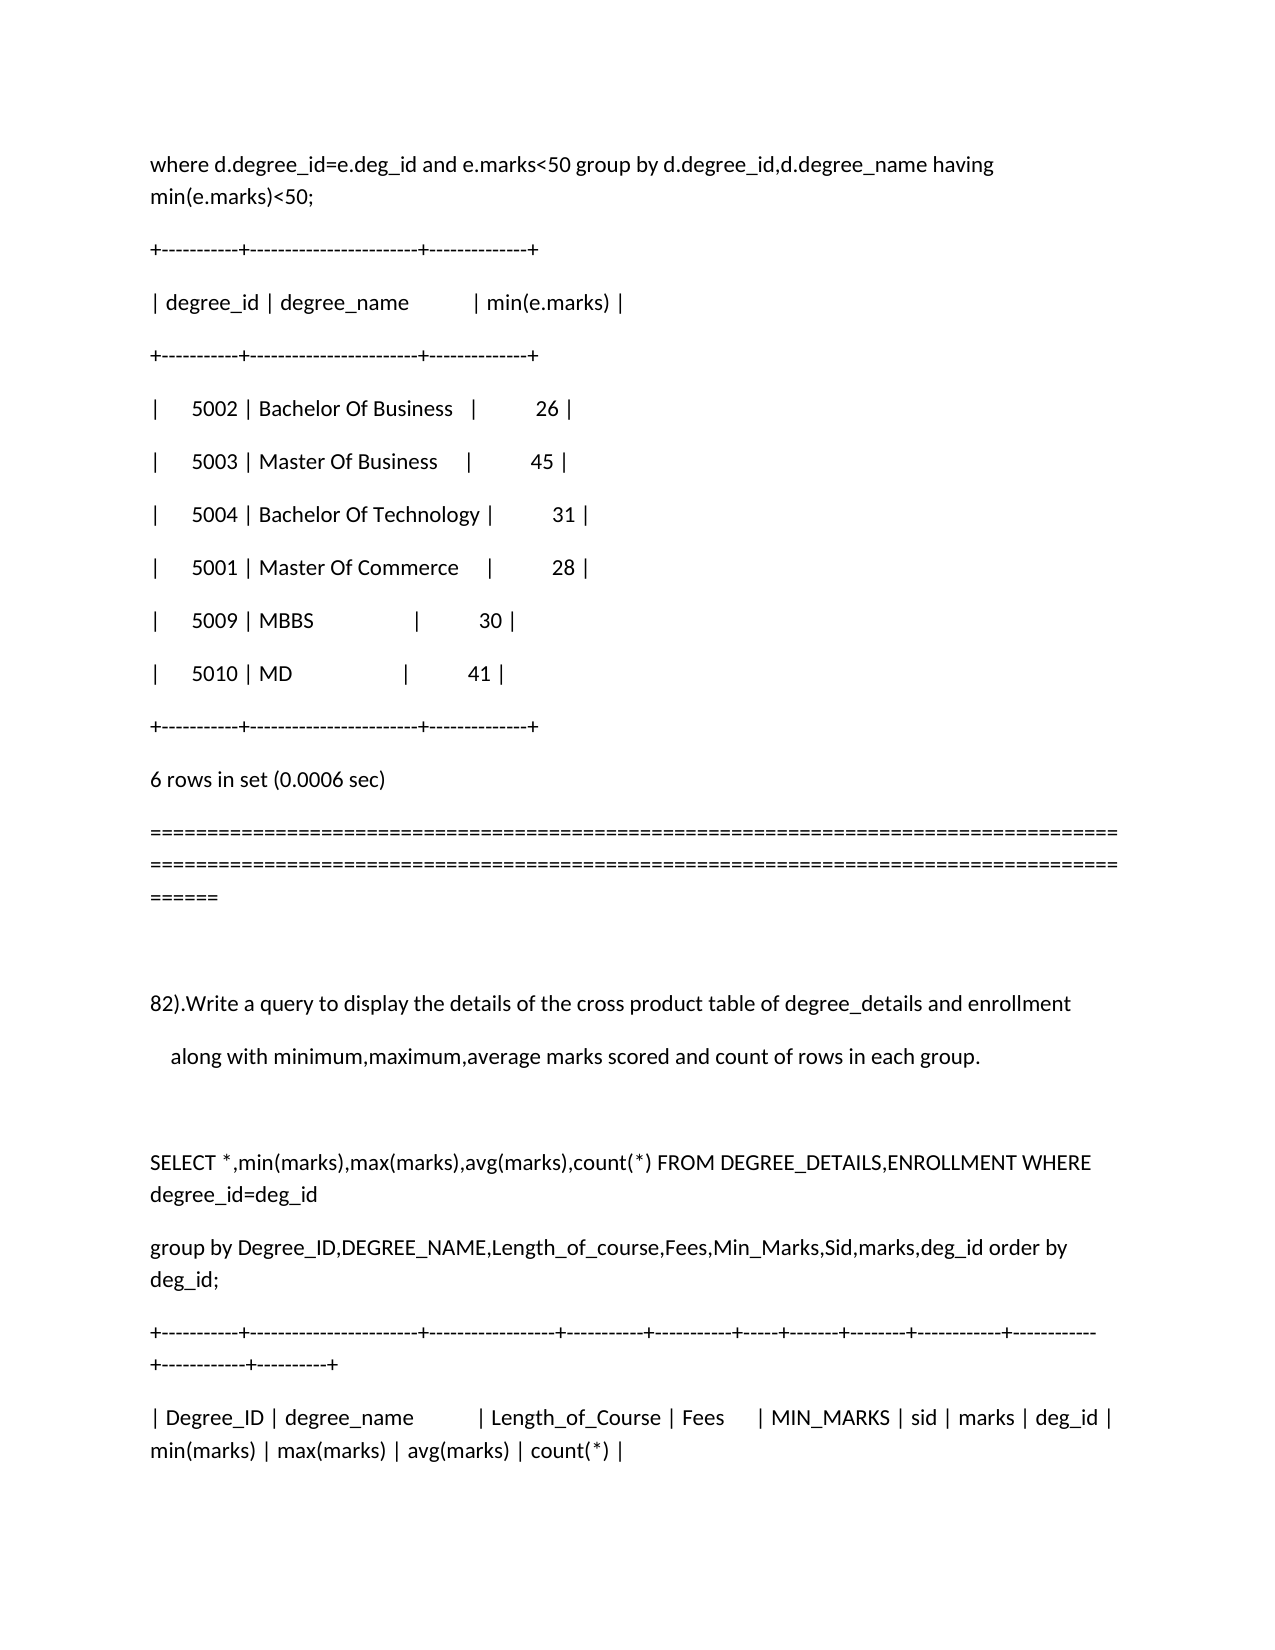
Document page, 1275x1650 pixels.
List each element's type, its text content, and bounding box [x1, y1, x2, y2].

text +-----------+------------------------+--------------+ [150, 235, 1125, 263]
text | 5010 | MD | 41 | [150, 659, 1125, 687]
text SELECT *,min(marks),max(marks),avg(marks),count(*) FROM DEGREE_DETAILS,ENROLLMENT WHERE degree_id=deg_id [150, 1148, 1125, 1208]
text | 5001 | Master Of Commerce | 28 | [150, 553, 1125, 581]
text where d.degree_id=e.deg_id and e.marks<50 group by d.degree_id,d.degree_name having min(e.marks)<50; [150, 150, 1125, 210]
text | 5003 | Master Of Business | 45 | [150, 447, 1125, 475]
text 6 rows in set (0.0006 sec) [150, 765, 1125, 793]
text +-----------+------------------------+--------------+ [150, 712, 1125, 740]
text | Degree_ID | degree_name | Length_of_Course | Fees | MIN_MARKS | sid | marks | deg_id | min(marks) | max(marks) | avg(marks) | count(*) | [150, 1403, 1125, 1464]
text | 5002 | Bachelor Of Business | 26 | [150, 394, 1125, 422]
text ================================================================================================================================================================================ [150, 818, 1125, 911]
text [150, 1318, 1125, 1378]
text | degree_id | degree_name | min(e.marks) | [150, 288, 1125, 316]
text along with minimum,maximum,average marks scored and count of rows in each group. [150, 1042, 1125, 1070]
text | 5009 | MBBS | 30 | [150, 606, 1125, 634]
text 82).Write a query to display the details of the cross product table of degree_details and enrollment [150, 989, 1125, 1017]
text +-----------+------------------------+--------------+ [150, 341, 1125, 369]
text group by Degree_ID,DEGREE_NAME,Length_of_course,Fees,Min_Marks,Sid,marks,deg_id order by deg_id; [150, 1233, 1125, 1293]
text | 5004 | Bachelor Of Technology | 31 | [150, 500, 1125, 528]
